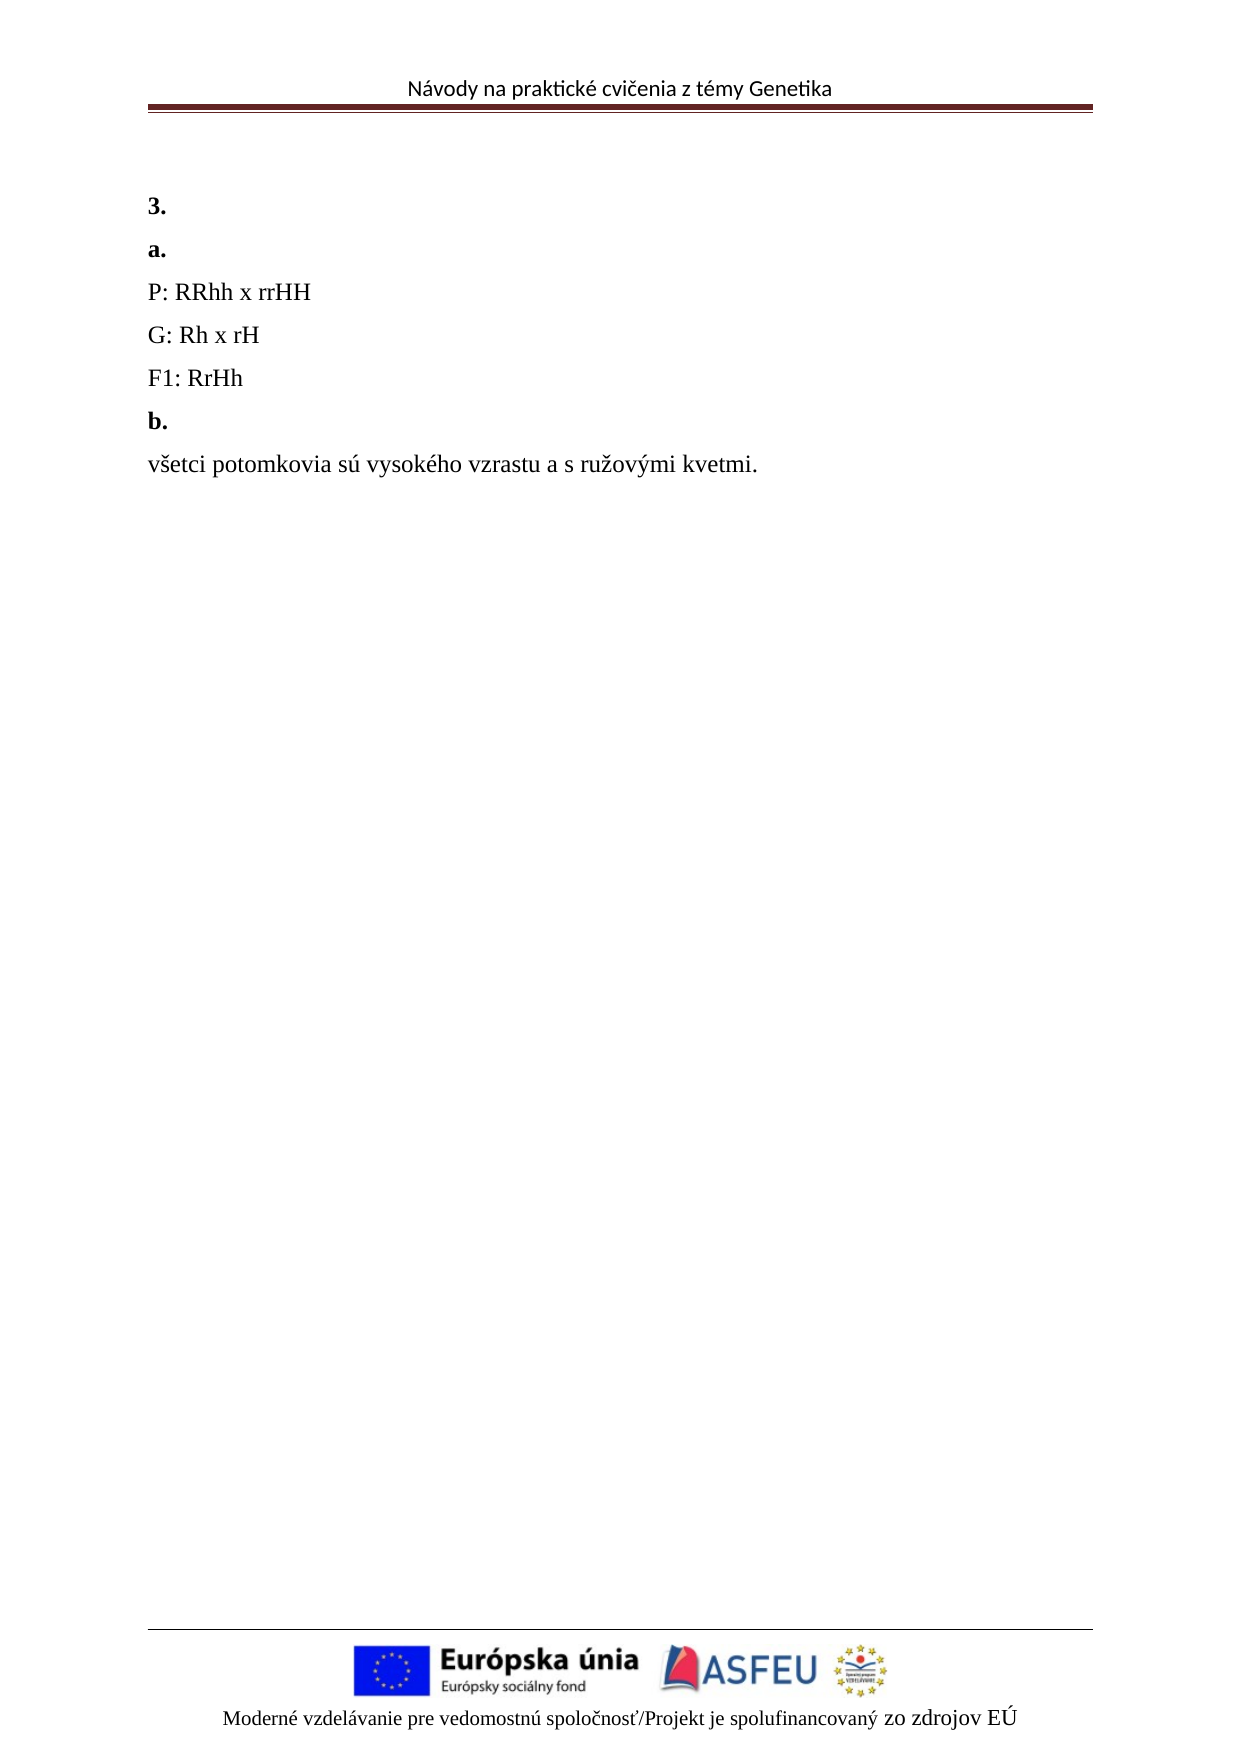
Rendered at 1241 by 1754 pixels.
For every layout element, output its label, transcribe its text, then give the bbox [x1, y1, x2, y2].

text 3. [148, 191, 1093, 219]
picture [352, 1644, 888, 1698]
text b. [148, 406, 1093, 435]
text a. [148, 234, 1093, 263]
text všetci potomkovia sú vysokého vzrastu a s ružovými kvetmi. [148, 449, 1093, 478]
text G: Rh x rH [148, 320, 1093, 349]
text P: RRhh x rrHH [148, 277, 1093, 306]
text F1: RrHh [148, 363, 1093, 392]
